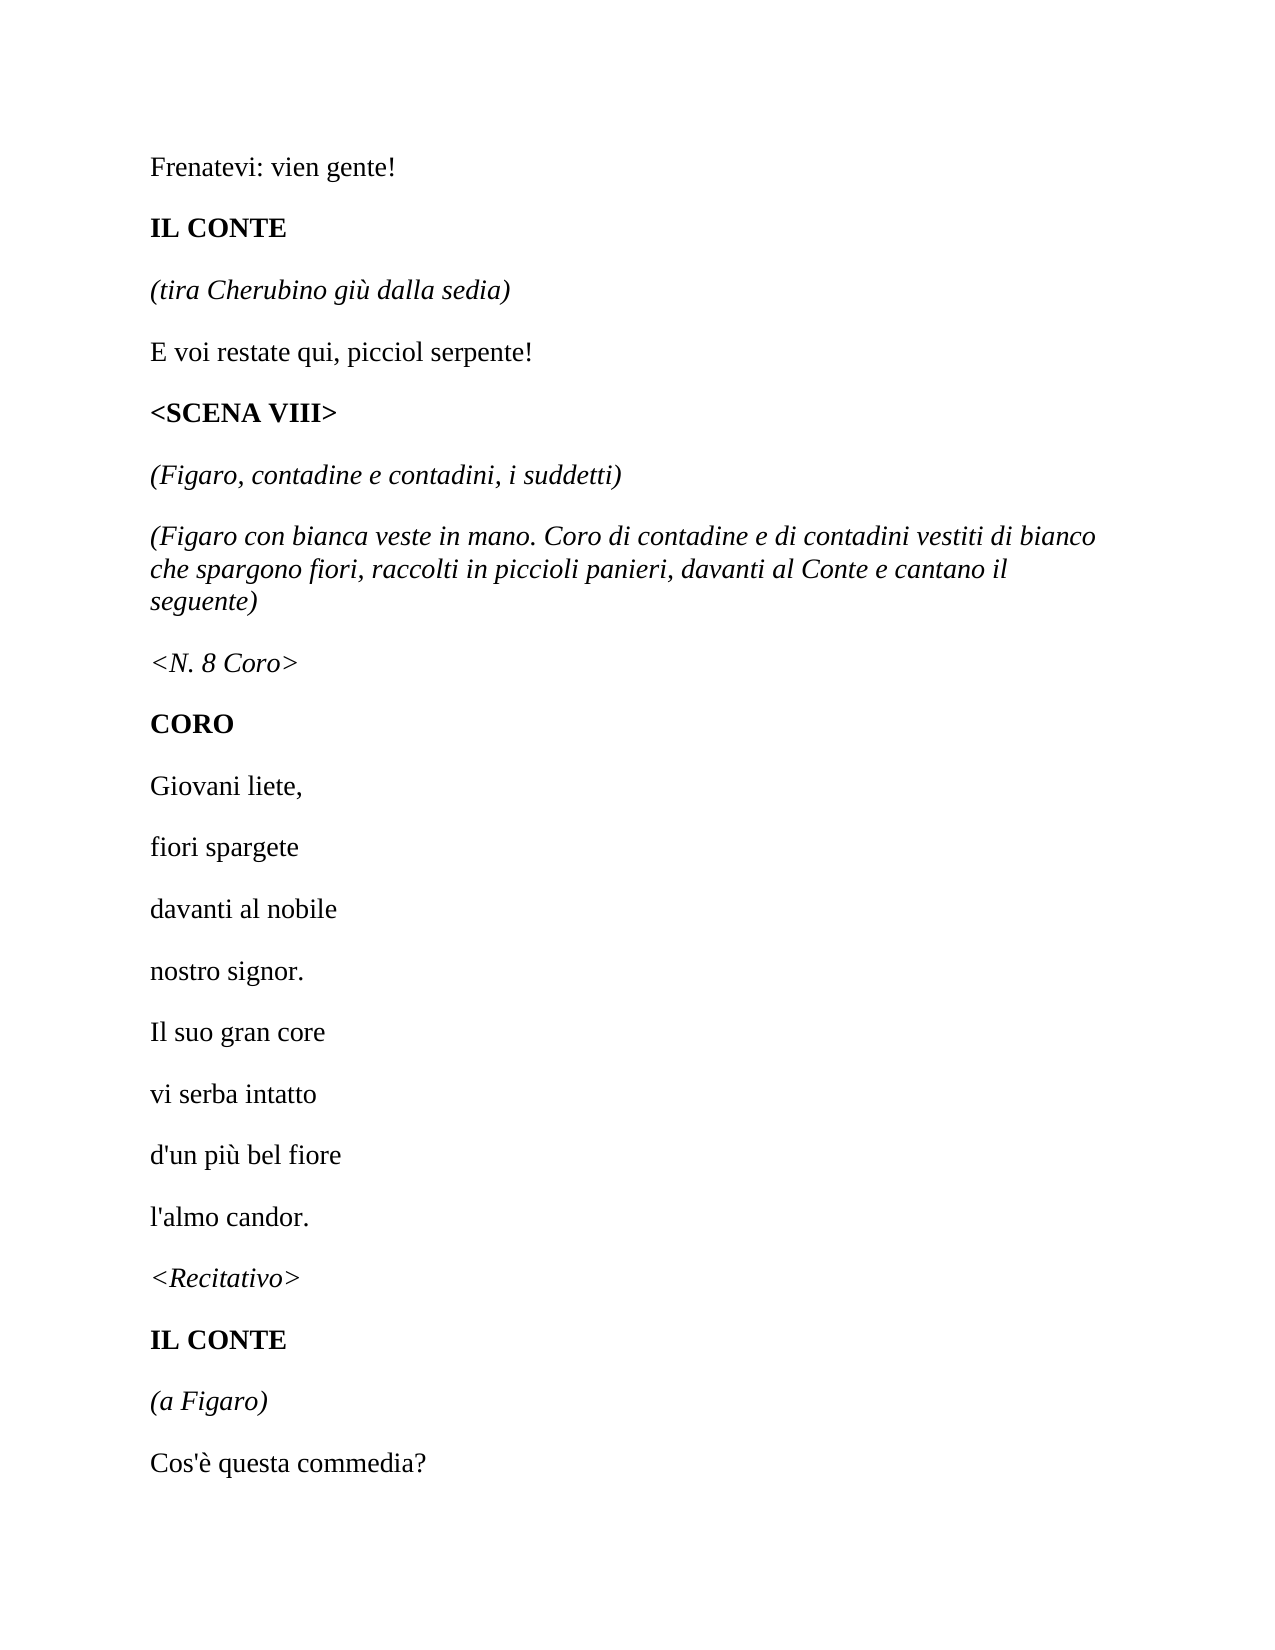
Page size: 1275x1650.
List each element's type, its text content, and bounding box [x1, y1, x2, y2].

text <Recitativo> [150, 1261, 1125, 1294]
text Cos'è questa commedia? [150, 1446, 1125, 1478]
text <N. 8 Coro> [150, 646, 1125, 678]
text l'almo candor. [150, 1200, 1125, 1232]
text (Figaro con bianca veste in mano. Coro di contadine e di contadini vestiti di bianco che spargono fiori, raccolti in piccioli panieri, davanti al Conte e cantano il seguente) [150, 519, 1125, 617]
text nostro signor. [150, 953, 1125, 986]
text IL CONTE [150, 212, 1125, 244]
text CORO [150, 707, 1125, 740]
text (tira Cherubino giù dalla sedia) [150, 273, 1125, 306]
text Giovani liete, [150, 769, 1125, 801]
text Il suo gran core [150, 1015, 1125, 1047]
text (a Figaro) [150, 1384, 1125, 1417]
text E voi restate qui, picciol serpente! [150, 335, 1125, 367]
text fiori spargete [150, 830, 1125, 863]
text (Figaro, contadine e contadini, i suddetti) [150, 458, 1125, 490]
text Frenatevi: vien gente! [150, 150, 1125, 182]
text vi serba intatto [150, 1077, 1125, 1109]
text davanti al nobile [150, 892, 1125, 924]
text IL CONTE [150, 1323, 1125, 1355]
text <SCENA VIII> [150, 396, 1125, 429]
text d'un più bel fiore [150, 1138, 1125, 1171]
